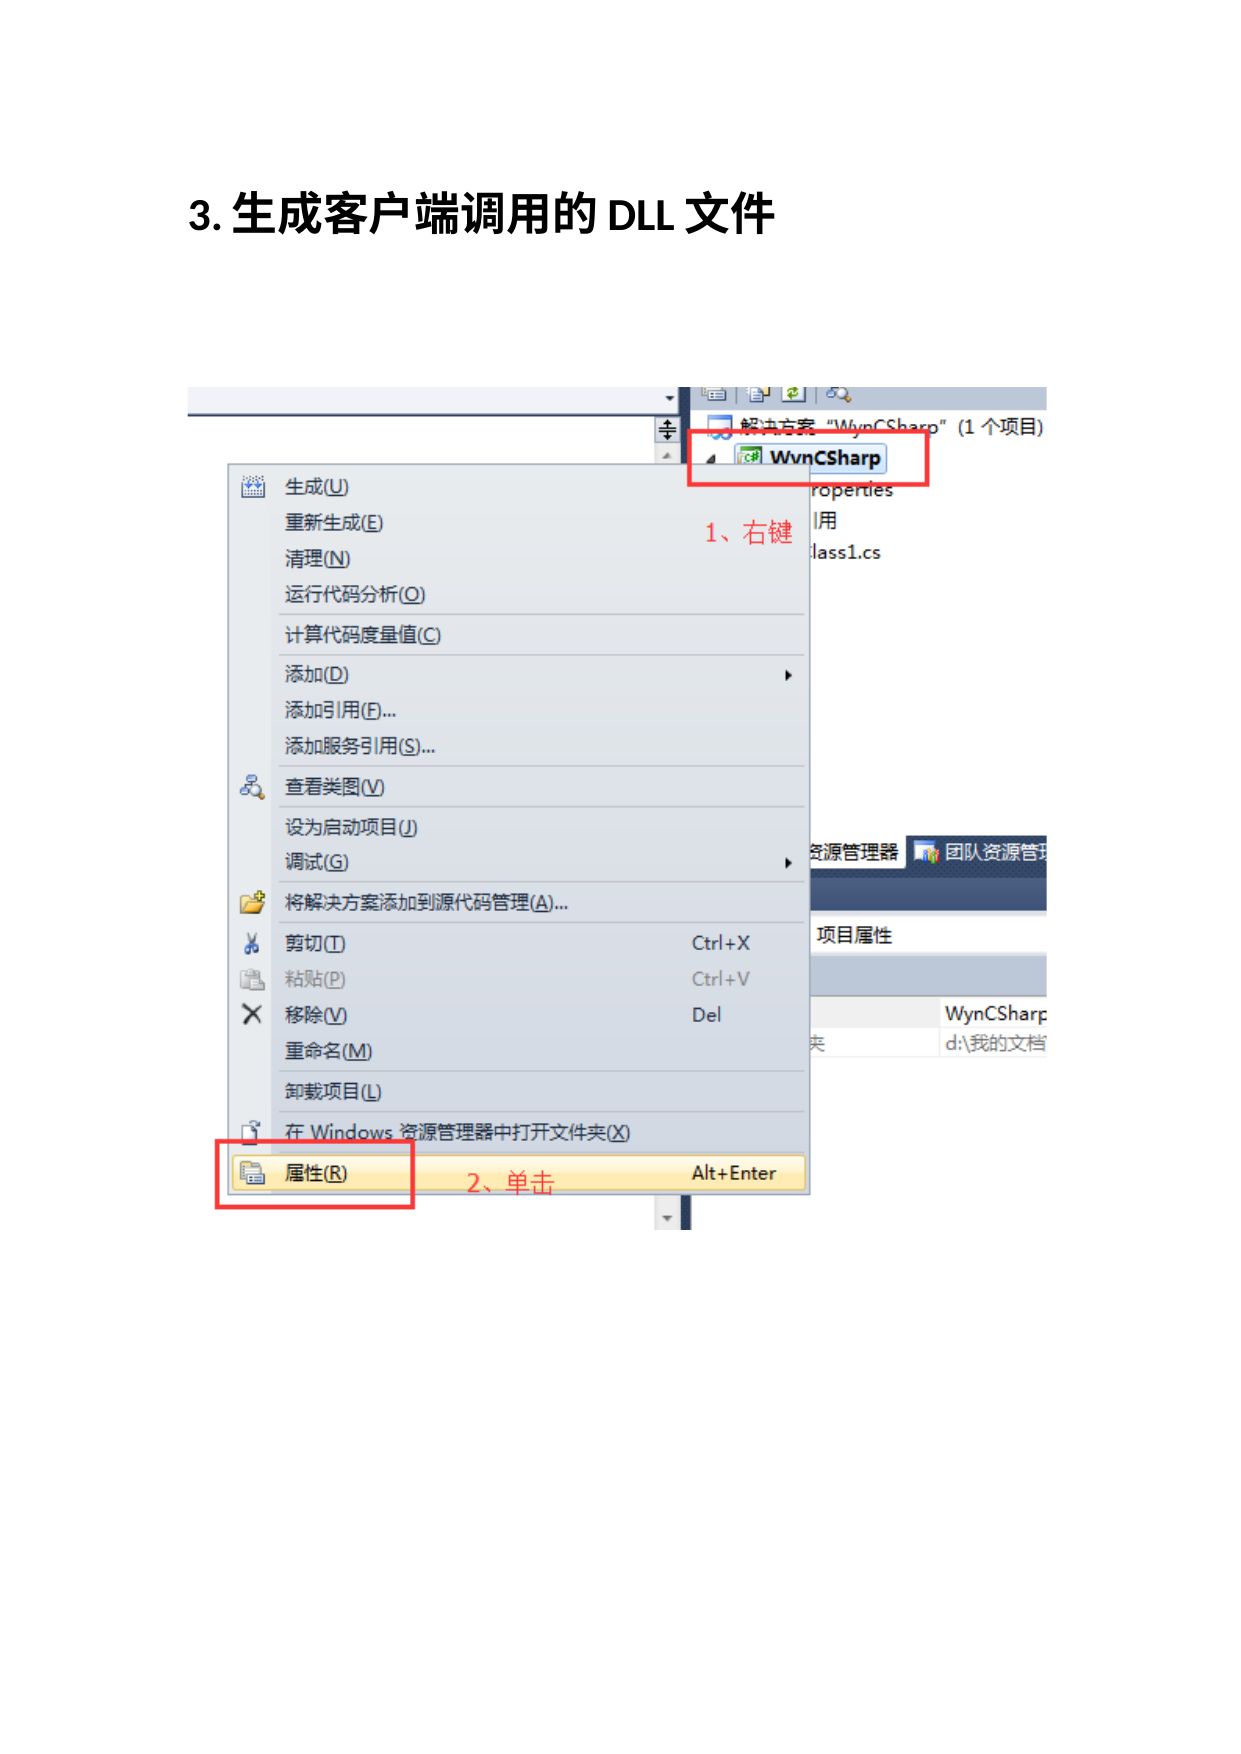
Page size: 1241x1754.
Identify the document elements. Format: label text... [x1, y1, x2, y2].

subtitle 生成客户端调用的DLL文件 [187, 162, 1053, 259]
picture [187, 387, 1047, 1230]
